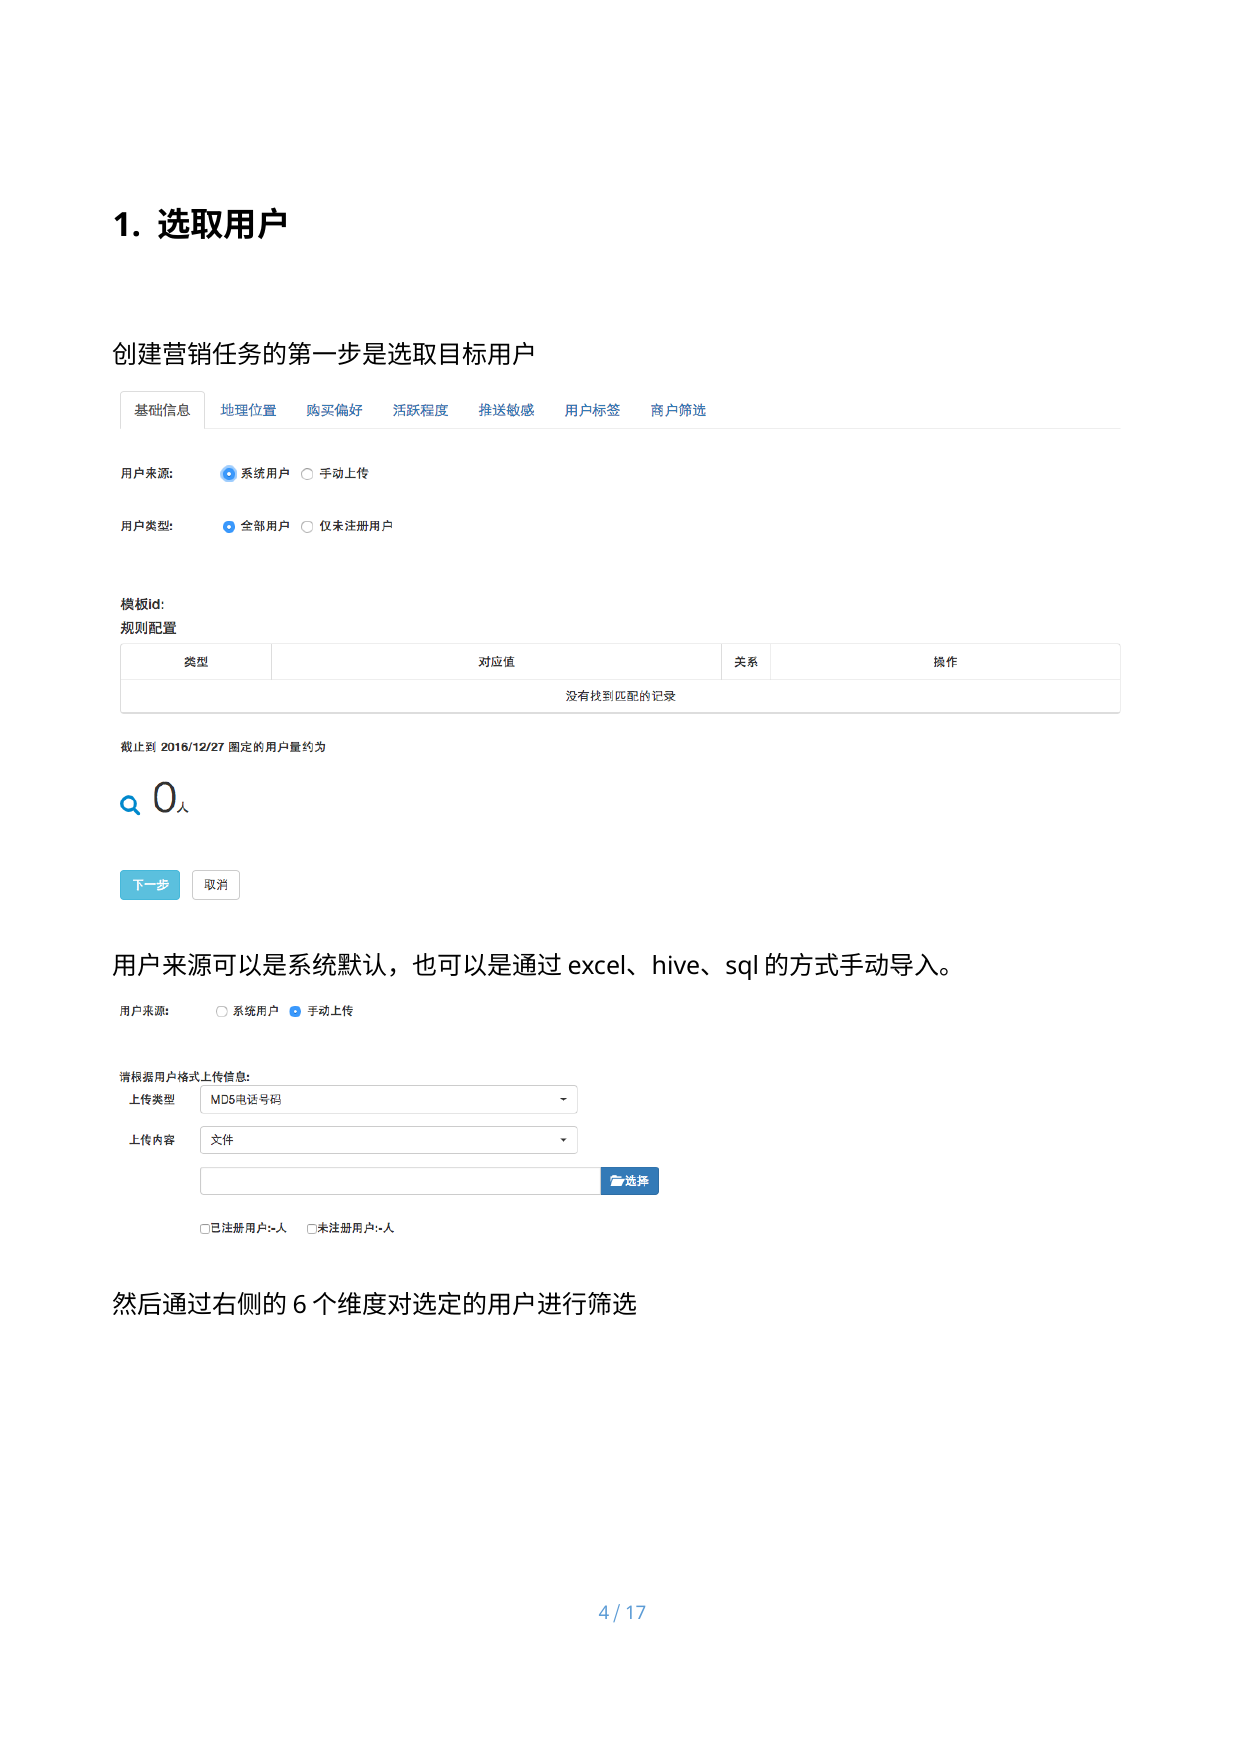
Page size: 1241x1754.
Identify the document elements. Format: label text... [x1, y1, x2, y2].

picture [112, 997, 669, 1250]
picture [112, 386, 1128, 908]
text 用户来源可以是系统默认，也可以是通过excel、hive、sql的方式手动导入。 [112, 929, 1128, 997]
text 创建营销任务的第一步是选取目标用户 [112, 318, 1128, 386]
text 然后通过右侧的6个维度对选定的用户进行筛选 [112, 1269, 1128, 1337]
subtitle 选取用户 [112, 188, 1128, 256]
